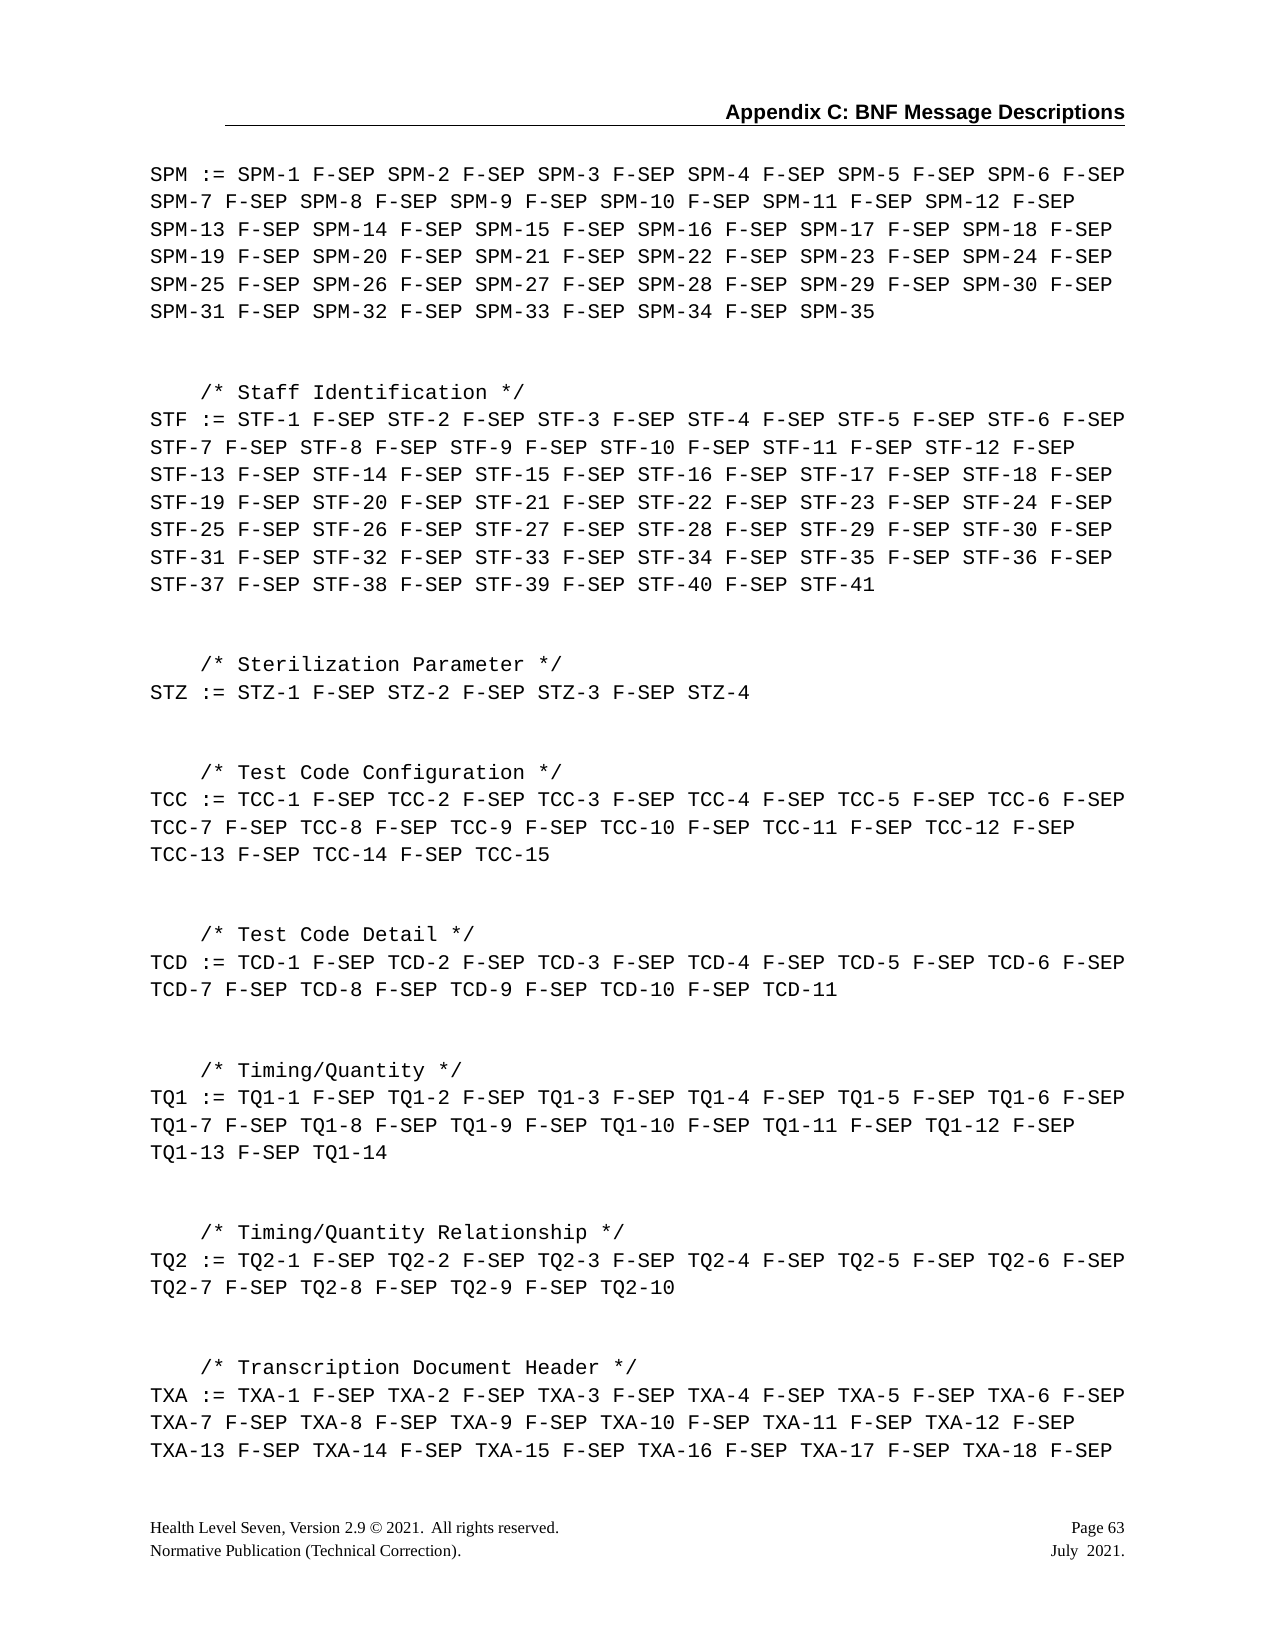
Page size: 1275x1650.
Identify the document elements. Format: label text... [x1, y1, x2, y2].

text TQ2 := TQ2-1 F-SEP TQ2-2 F-SEP TQ2-3 F-SEP TQ2-4 F-SEP TQ2-5 F-SEP TQ2-6 F-SEP TQ2-7 F-SEP TQ2-8 F-SEP TQ2-9 F-SEP TQ2-10 [150, 1249, 1125, 1301]
text STZ := STZ-1 F-SEP STZ-2 F-SEP STZ-3 F-SEP STZ-4 [150, 682, 1125, 706]
text /* Timing/Quantity Relationship */ [150, 1222, 1125, 1246]
text TCD := TCD-1 F-SEP TCD-2 F-SEP TCD-3 F-SEP TCD-4 F-SEP TCD-5 F-SEP TCD-6 F-SEP TCD-7 F-SEP TCD-8 F-SEP TCD-9 F-SEP TCD-10 F-SEP TCD-11 [150, 952, 1125, 1003]
text /* Sterilization Parameter */ [150, 654, 1125, 678]
text /* Transcription Document Header */ [150, 1357, 1125, 1381]
text /* Staff Identification */ [150, 382, 1125, 406]
text /* Timing/Quantity */ [150, 1059, 1125, 1083]
text TCC := TCC-1 F-SEP TCC-2 F-SEP TCC-3 F-SEP TCC-4 F-SEP TCC-5 F-SEP TCC-6 F-SEP TCC-7 F-SEP TCC-8 F-SEP TCC-9 F-SEP TCC-10 F-SEP TCC-11 F-SEP TCC-12 F-SEP TCC-13 F-SEP TCC-14 F-SEP TCC-15 [150, 789, 1125, 868]
text /* Test Code Detail */ [150, 924, 1125, 948]
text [150, 1385, 1125, 1464]
text SPM := SPM-1 F-SEP SPM-2 F-SEP SPM-3 F-SEP SPM-4 F-SEP SPM-5 F-SEP SPM-6 F-SEP SPM-7 F-SEP SPM-8 F-SEP SPM-9 F-SEP SPM-10 F-SEP SPM-11 F-SEP SPM-12 F-SEP SPM-13 F-SEP SPM-14 F-SEP SPM-15 F-SEP SPM-16 F-SEP SPM-17 F-SEP SPM-18 F-SEP SPM-19 F-SEP SPM-20 F-SEP SPM-21 F-SEP SPM-22 F-SEP SPM-23 F-SEP SPM-24 F-SEP SPM-25 F-SEP SPM-26 F-SEP SPM-27 F-SEP SPM-28 F-SEP SPM-29 F-SEP SPM-30 F-SEP SPM-31 F-SEP SPM-32 F-SEP SPM-33 F-SEP SPM-34 F-SEP SPM-35 [150, 164, 1125, 325]
text /* Test Code Configuration */ [150, 762, 1125, 786]
text STF := STF-1 F-SEP STF-2 F-SEP STF-3 F-SEP STF-4 F-SEP STF-5 F-SEP STF-6 F-SEP STF-7 F-SEP STF-8 F-SEP STF-9 F-SEP STF-10 F-SEP STF-11 F-SEP STF-12 F-SEP STF-13 F-SEP STF-14 F-SEP STF-15 F-SEP STF-16 F-SEP STF-17 F-SEP STF-18 F-SEP STF-19 F-SEP STF-20 F-SEP STF-21 F-SEP STF-22 F-SEP STF-23 F-SEP STF-24 F-SEP STF-25 F-SEP STF-26 F-SEP STF-27 F-SEP STF-28 F-SEP STF-29 F-SEP STF-30 F-SEP STF-31 F-SEP STF-32 F-SEP STF-33 F-SEP STF-34 F-SEP STF-35 F-SEP STF-36 F-SEP STF-37 F-SEP STF-38 F-SEP STF-39 F-SEP STF-40 F-SEP STF-41 [150, 409, 1125, 598]
text TQ1 := TQ1-1 F-SEP TQ1-2 F-SEP TQ1-3 F-SEP TQ1-4 F-SEP TQ1-5 F-SEP TQ1-6 F-SEP TQ1-7 F-SEP TQ1-8 F-SEP TQ1-9 F-SEP TQ1-10 F-SEP TQ1-11 F-SEP TQ1-12 F-SEP TQ1-13 F-SEP TQ1-14 [150, 1087, 1125, 1166]
